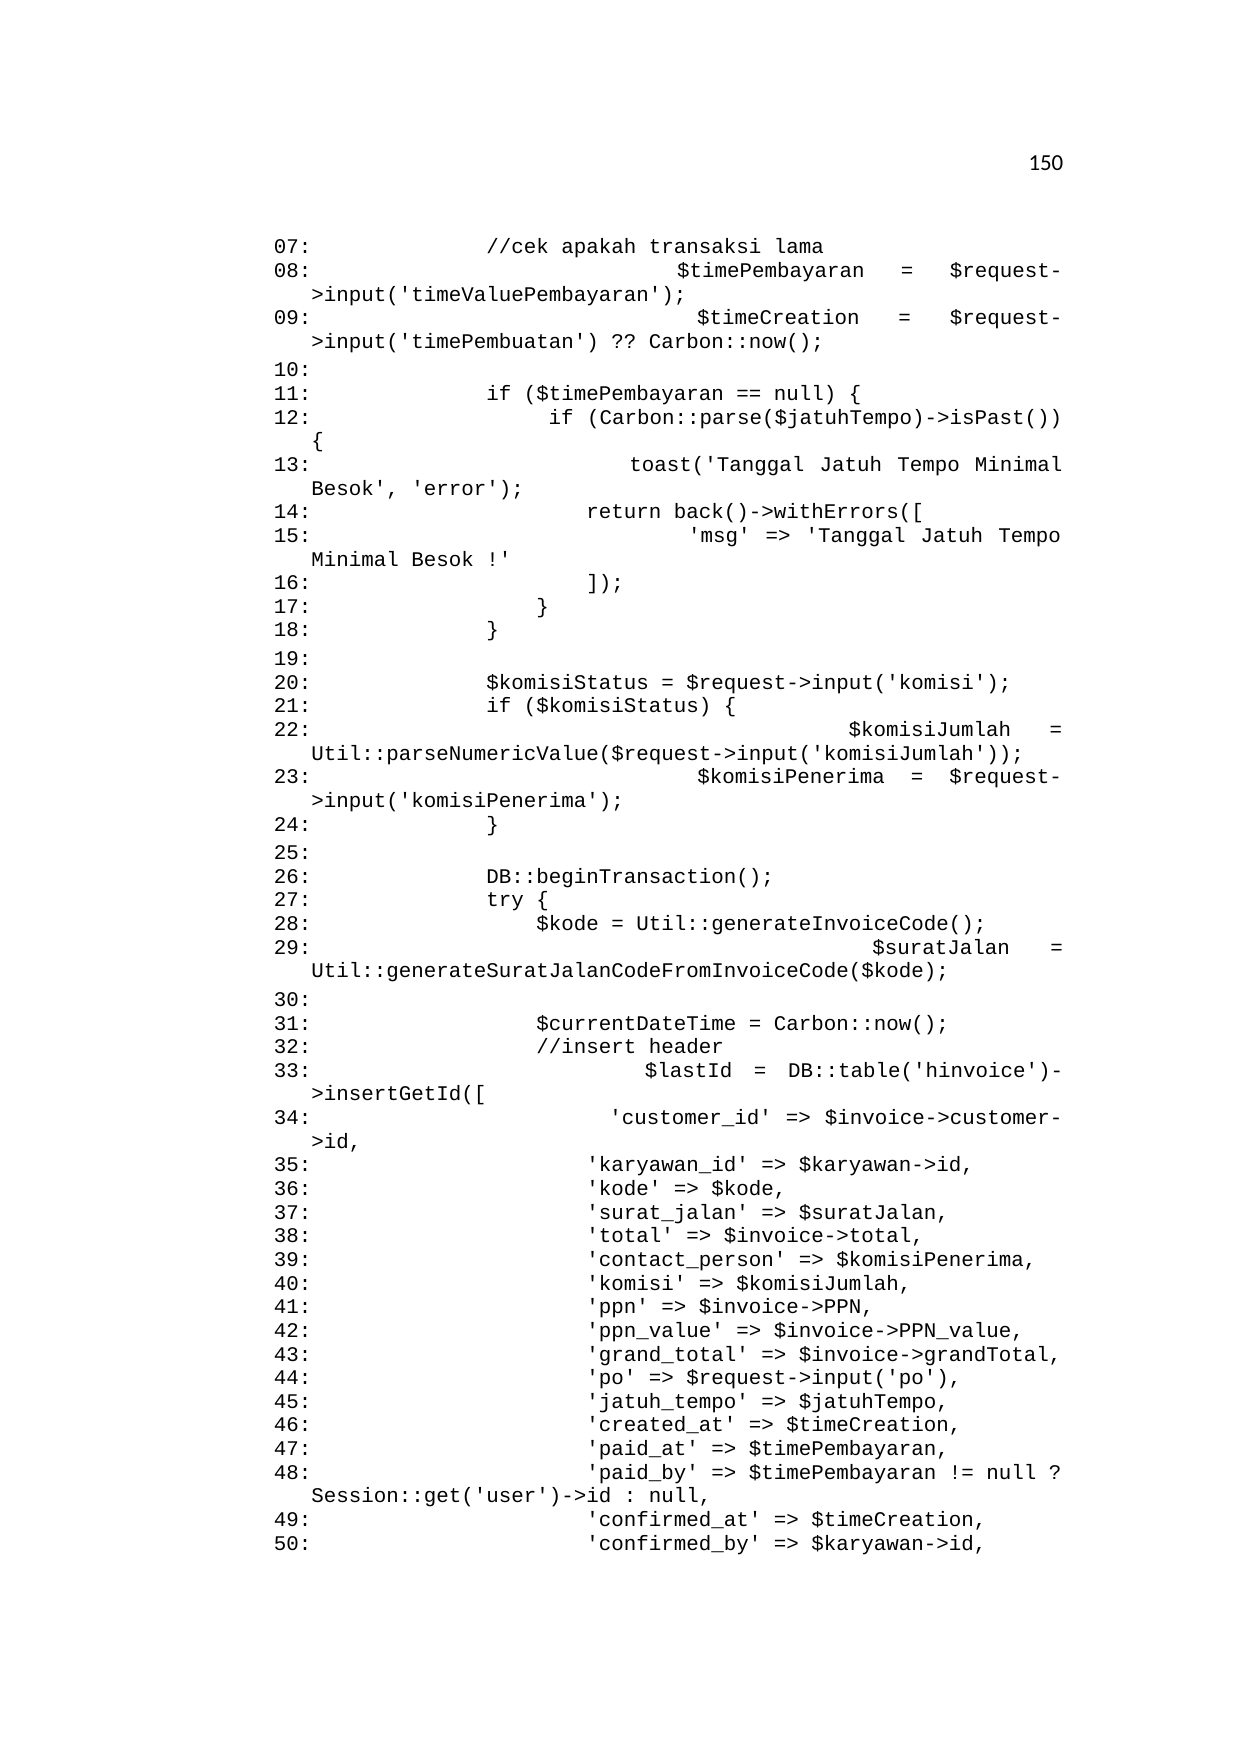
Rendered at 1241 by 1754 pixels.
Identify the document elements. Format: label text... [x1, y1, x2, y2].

list 'customer_id' => $invoice->customer->id, [274, 1107, 1063, 1154]
list 'grand_total' => $invoice->grandTotal, [274, 1343, 1063, 1367]
list return back()->withErrors([ [274, 501, 1063, 525]
list 'komisi' => $komisiJumlah, [274, 1273, 1063, 1296]
list $currentDateTime = Carbon::now(); [274, 1012, 1063, 1036]
list if (Carbon::parse($jatuhTempo)->isPast()) { [274, 407, 1063, 454]
list //cek apakah transaksi lama [274, 236, 1063, 260]
list 'surat_jalan' => $suratJalan, [274, 1202, 1063, 1225]
list $komisiJumlah = Util::parseNumericValue($request->input('komisiJumlah')); [274, 719, 1063, 766]
list 'ppn' => $invoice->PPN, [274, 1296, 1063, 1320]
list if ($komisiStatus) { [274, 695, 1063, 719]
list } [274, 813, 1063, 837]
list 'paid_by' => $timePembayaran != null ? Session::get('user')->id : null, [274, 1462, 1063, 1509]
list 'kode' => $kode, [274, 1178, 1063, 1202]
list $komisiPenerima = $request->input('komisiPenerima'); [274, 766, 1063, 813]
list 'ppn_value' => $invoice->PPN_value, [274, 1320, 1063, 1343]
list 'jatuh_tempo' => $jatuhTempo, [274, 1391, 1063, 1414]
list DB::beginTransaction(); [274, 866, 1063, 889]
list 'contact_person' => $komisiPenerima, [274, 1249, 1063, 1273]
list if ($timePembayaran == null) { [274, 383, 1063, 407]
list } [274, 596, 1063, 619]
list ]); [274, 572, 1063, 596]
list 'total' => $invoice->total, [274, 1225, 1063, 1249]
list 'msg' => 'Tanggal Jatuh Tempo Minimal Besok !' [274, 525, 1063, 572]
list try { [274, 889, 1063, 913]
list 'po' => $request->input('po'), [274, 1367, 1063, 1391]
list 'confirmed_at' => $timeCreation, [274, 1509, 1063, 1533]
list toast('Tanggal Jatuh Tempo Minimal Besok', 'error'); [274, 454, 1063, 501]
list $timePembayaran = $request->input('timeValuePembayaran'); [274, 260, 1063, 307]
list $komisiStatus = $request->input('komisi'); [274, 672, 1063, 695]
list } [274, 619, 1063, 643]
list //insert header [274, 1036, 1063, 1060]
list 'paid_at' => $timePembayaran, [274, 1438, 1063, 1462]
list $lastId = DB::table('hinvoice')->insertGetId([ [274, 1060, 1063, 1107]
list $suratJalan = Util::generateSuratJalanCodeFromInvoiceCode($kode); [274, 937, 1063, 984]
list $timeCreation = $request->input('timePembuatan') ?? Carbon::now(); [274, 307, 1063, 354]
list 'karyawan_id' => $karyawan->id, [274, 1154, 1063, 1178]
list 'confirmed_by' => $karyawan->id, [274, 1533, 1063, 1556]
list 'created_at' => $timeCreation, [274, 1414, 1063, 1438]
list $kode = Util::generateInvoiceCode(); [274, 913, 1063, 937]
